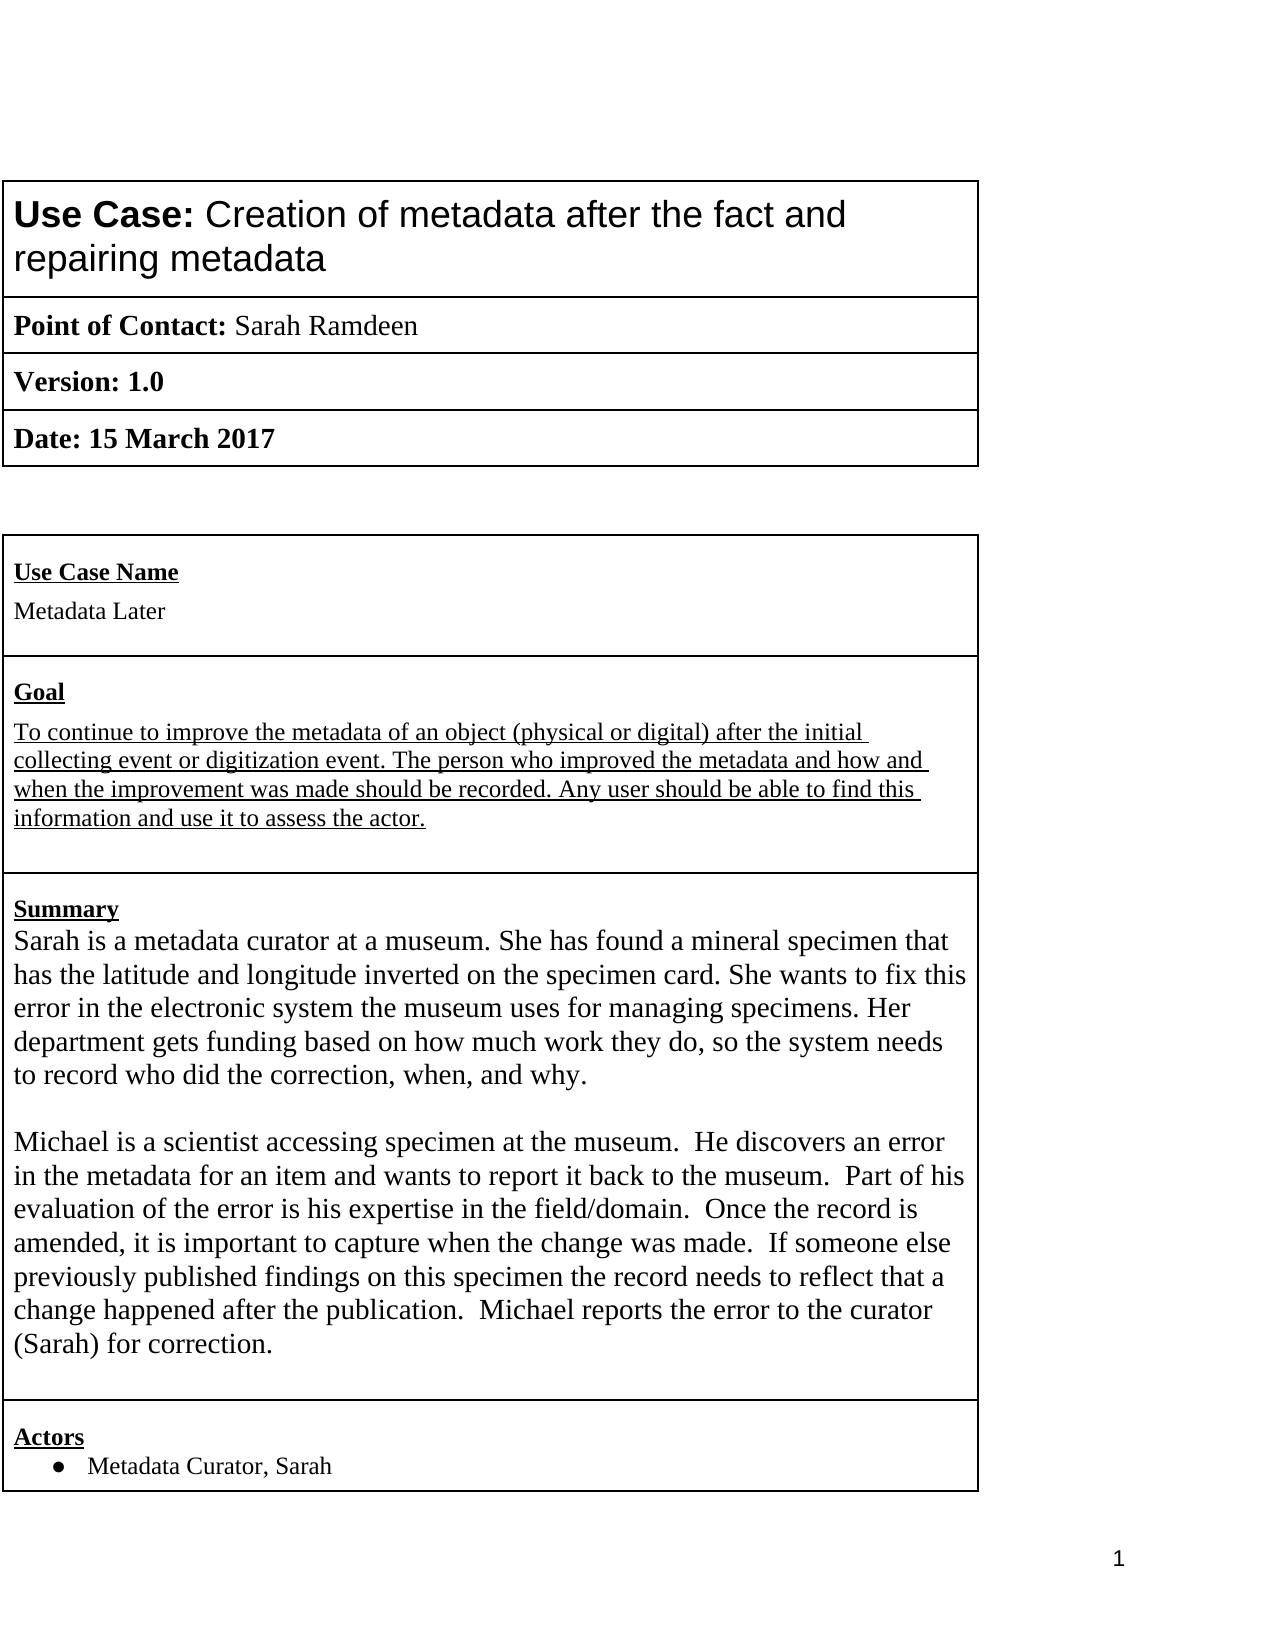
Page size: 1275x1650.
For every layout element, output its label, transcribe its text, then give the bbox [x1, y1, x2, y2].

table_cell Goal To continue to improve the metadata of an object (physical or digital) after the initial collecting event or digitization event. The person who improved the metadata and how and when the improvement was made should be recorded. Any user should be able to find this information and use it to assess the actor. [4, 657, 977, 872]
table_cell Point of Contact: Sarah Ramdeen [4, 298, 977, 352]
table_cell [4, 1401, 977, 1490]
table_header Use Case Name Metadata Later [4, 536, 977, 654]
table_cell Summary Sarah is a metadata curator at a museum. She has found a mineral specimen that has the latitude and longitude inverted on the specimen card. She wants to fix this error in the electronic system the museum uses for managing specimens. Her department gets funding based on how much work they do, so the system needs to record who did the correction, when, and why. Michael is a scientist accessing specimen at the museum. He discovers an error in the metadata for an item and wants to report it back to the museum. Part of his evaluation of the error is his expertise in the field/domain. Once the record is amended, it is important to capture when the change was made. If someone else previously published findings on this specimen the record needs to reflect that a change happened after the publication. Michael reports the error to the curator (Sarah) for correction. [4, 874, 977, 1399]
table_cell Version: 1.0 [4, 354, 977, 408]
table_cell Date: 15 March 2017 [4, 411, 977, 465]
table_header Use Case: Creation of metadata after the fact and repairing metadata [4, 182, 977, 296]
